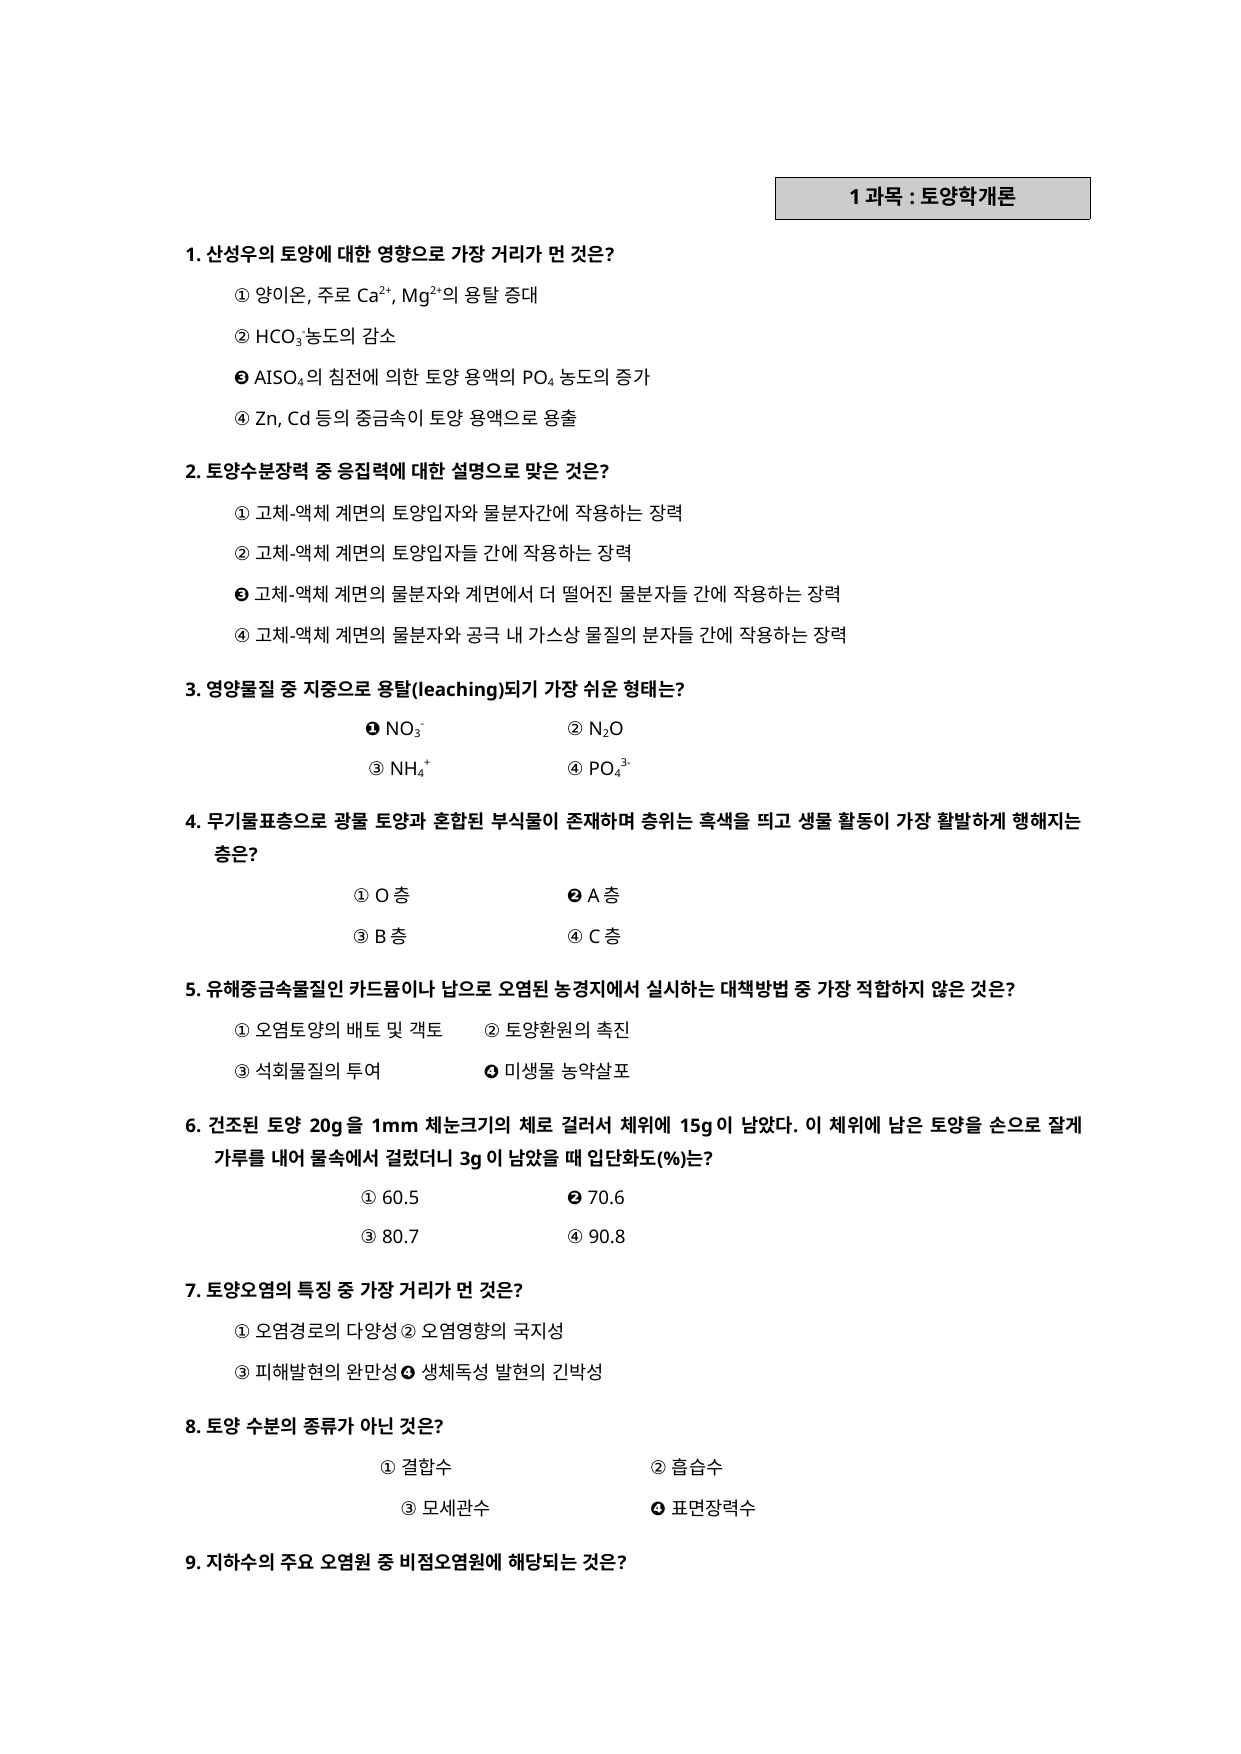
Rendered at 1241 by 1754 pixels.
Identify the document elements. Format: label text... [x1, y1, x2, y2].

text ❸ 고체-액체 계면의 물분자와 계면에서 더 떨어진 물분자들 간에 작용하는 장력 [219, 580, 1084, 607]
text ③ NH4+ ④ PO43- [353, 755, 1084, 780]
text ④ 고체-액체 계면의 물분자와 공극 내 가스상 물질의 분자들 간에 작용하는 장력 [219, 621, 1084, 648]
text 9. 지하수의 주요 오염원 중 비점오염원에 해당되는 것은? [185, 1547, 1084, 1574]
text ① O층 ❷ A층 [338, 880, 1084, 907]
text ② 고체-액체 계면의 토양입자들 간에 작용하는 장력 [219, 539, 1084, 566]
text ① 60.5 ❷ 70.6 [345, 1184, 1084, 1210]
table_header 1과목 : 토양학개론 [776, 178, 1090, 219]
text 4. 무기물표층으로 광물 토양과 혼합된 부식물이 존재하며 층위는 흑색을 띄고 생물 활동이 가장 활발하게 행해지는 층은? [185, 807, 1084, 867]
text 3. 영양물질 중 지중으로 용탈(leaching)되기 가장 쉬운 형태는? [185, 674, 1084, 702]
text 5. 유해중금속물질인 카드뮴이나 납으로 오염된 농경지에서 실시하는 대책방법 중 가장 적합하지 않은 것은? [185, 975, 1084, 1002]
text 6. 건조된 토양 20g을 1mm 체눈크기의 체로 걸러서 체위에 15g이 남았다. 이 체위에 남은 토양을 손으로 잘게 가루를 내어 물속에서 걸렀더니 3g이 남았을 때 입단화도(%)는? [185, 1111, 1084, 1171]
text ③ 피해발현의 완만성 ❹ 생체독성 발현의 긴박성 [219, 1358, 1084, 1385]
text ① 양이온, 주로 Ca2+, Mg2+의 용탈 증대 [219, 281, 1084, 308]
text ② HCO3-농도의 감소 [219, 322, 1084, 349]
text ③ 80.7 ④ 90.8 [345, 1224, 1084, 1249]
text 7. 토양오염의 특징 중 가장 거리가 먼 것은? [185, 1276, 1084, 1303]
text ③ 모세관수 ❹ 표면장력수 [385, 1494, 1084, 1521]
text ④ Zn, Cd 등의 중금속이 토양 용액으로 용출 [219, 404, 1084, 431]
text ① 오염경로의 다양성 ② 오염영향의 국지성 [219, 1317, 1084, 1344]
text ① 결합수 ② 흡습수 [364, 1452, 1084, 1480]
text 1. 산성우의 토양에 대한 영향으로 가장 거리가 먼 것은? [185, 240, 1084, 267]
text ❸ AISO4의 침전에 의한 토양 용액의 PO4 농도의 증가 [219, 363, 1084, 390]
text 2. 토양수분장력 중 응집력에 대한 설명으로 맞은 것은? [185, 457, 1084, 484]
text ③ B층 ④ C층 [338, 921, 1084, 949]
text ① 고체-액체 계면의 토양입자와 물분자간에 작용하는 장력 [219, 498, 1084, 525]
text 8. 토양 수분의 종류가 아닌 것은? [185, 1412, 1084, 1439]
text ① 오염토양의 배토 및 객토 ② 토양환원의 촉진 [219, 1016, 1084, 1043]
text ❶ NO3- ② N2O [350, 715, 1084, 741]
text ③ 석회물질의 투여 ❹ 미생물 농약살포 [219, 1057, 1084, 1084]
